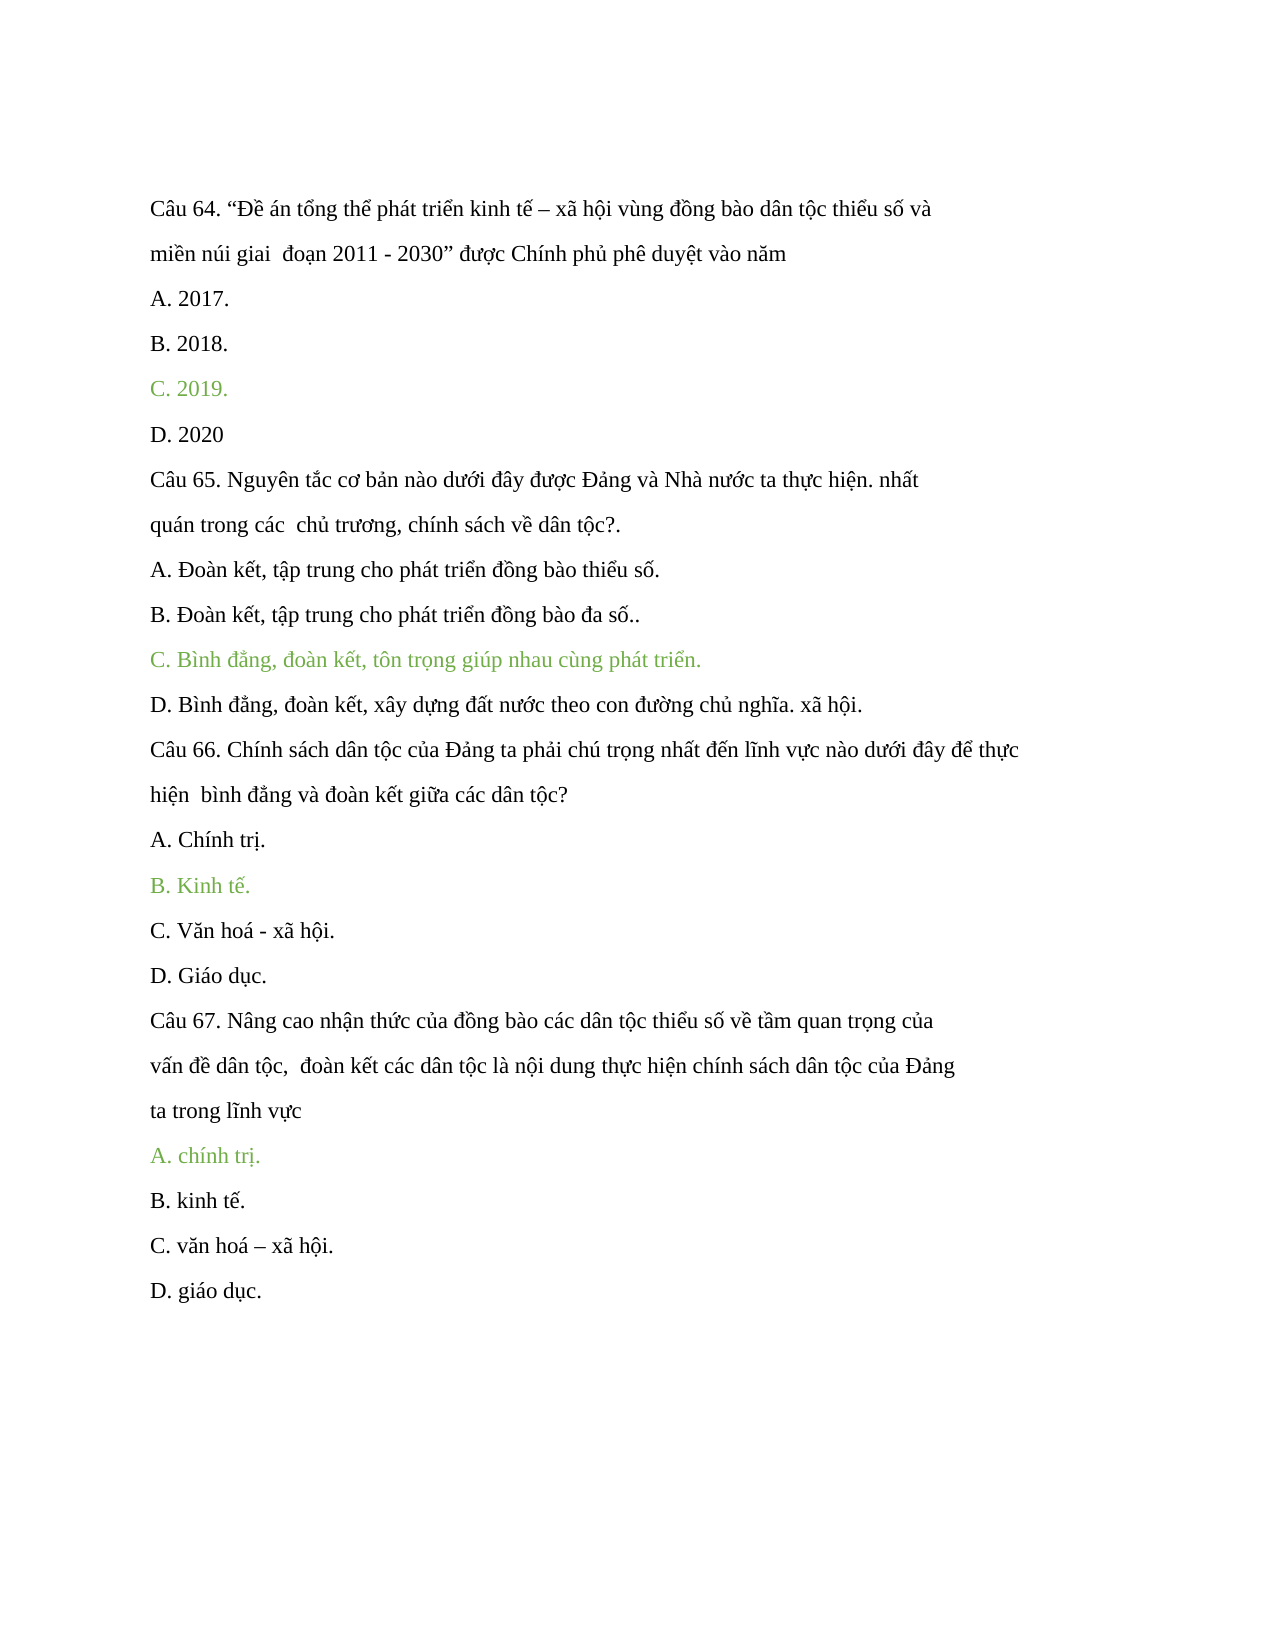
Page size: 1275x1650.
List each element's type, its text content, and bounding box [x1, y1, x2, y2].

text miền núi giai đoạn 2011 - 2030” được Chính phủ phê duyệt vào năm [150, 240, 1125, 267]
text B. Đoàn kết, tập trung cho phát triển đồng bào đa số.. [150, 601, 1125, 627]
text D. Giáo dục. [150, 962, 1125, 988]
text D. 2020 [150, 421, 1125, 447]
text D. giáo dục. [150, 1278, 1125, 1304]
text C. Văn hoá - xã hội. [150, 917, 1125, 943]
text vấn đề dân tộc, đoàn kết các dân tộc là nội dung thực hiện chính sách dân tộc của Đảng [150, 1052, 1125, 1078]
text A. Đoàn kết, tập trung cho phát triển đồng bào thiểu số. [150, 556, 1125, 582]
text Câu 65. Nguyên tắc cơ bản nào dưới đây được Đảng và Nhà nước ta thực hiện. nhất [150, 466, 1125, 492]
text quán trong các chủ trương, chính sách về dân tộc?. [150, 511, 1125, 537]
text D. Bình đẳng, đoàn kết, xây dựng đất nước theo con đường chủ nghĩa. xã hội. [150, 691, 1125, 718]
text B. 2018. [150, 330, 1125, 357]
text C. Bình đẳng, đoàn kết, tôn trọng giúp nhau cùng phát triển. [150, 646, 1125, 672]
text Câu 66. Chính sách dân tộc của Đảng ta phải chú trọng nhất đến lĩnh vực nào dưới đây để thực [150, 736, 1125, 763]
text B. kinh tế. [150, 1187, 1125, 1214]
text Câu 67. Nâng cao nhận thức của đồng bào các dân tộc thiểu số về tầm quan trọng của [150, 1007, 1125, 1033]
text A. 2017. [150, 285, 1125, 312]
text A. Chính trị. [150, 827, 1125, 853]
text hiện bình đẳng và đoàn kết giữa các dân tộc? [150, 781, 1125, 808]
text C. 2019. [150, 376, 1125, 402]
text C. văn hoá – xã hội. [150, 1232, 1125, 1259]
text B. Kinh tế. [150, 872, 1125, 898]
text Câu 64. “Đề án tổng thể phát triển kinh tế – xã hội vùng đồng bào dân tộc thiểu số và [150, 195, 1125, 221]
text A. chính trị. [150, 1142, 1125, 1169]
text ta trong lĩnh vực [150, 1097, 1125, 1123]
